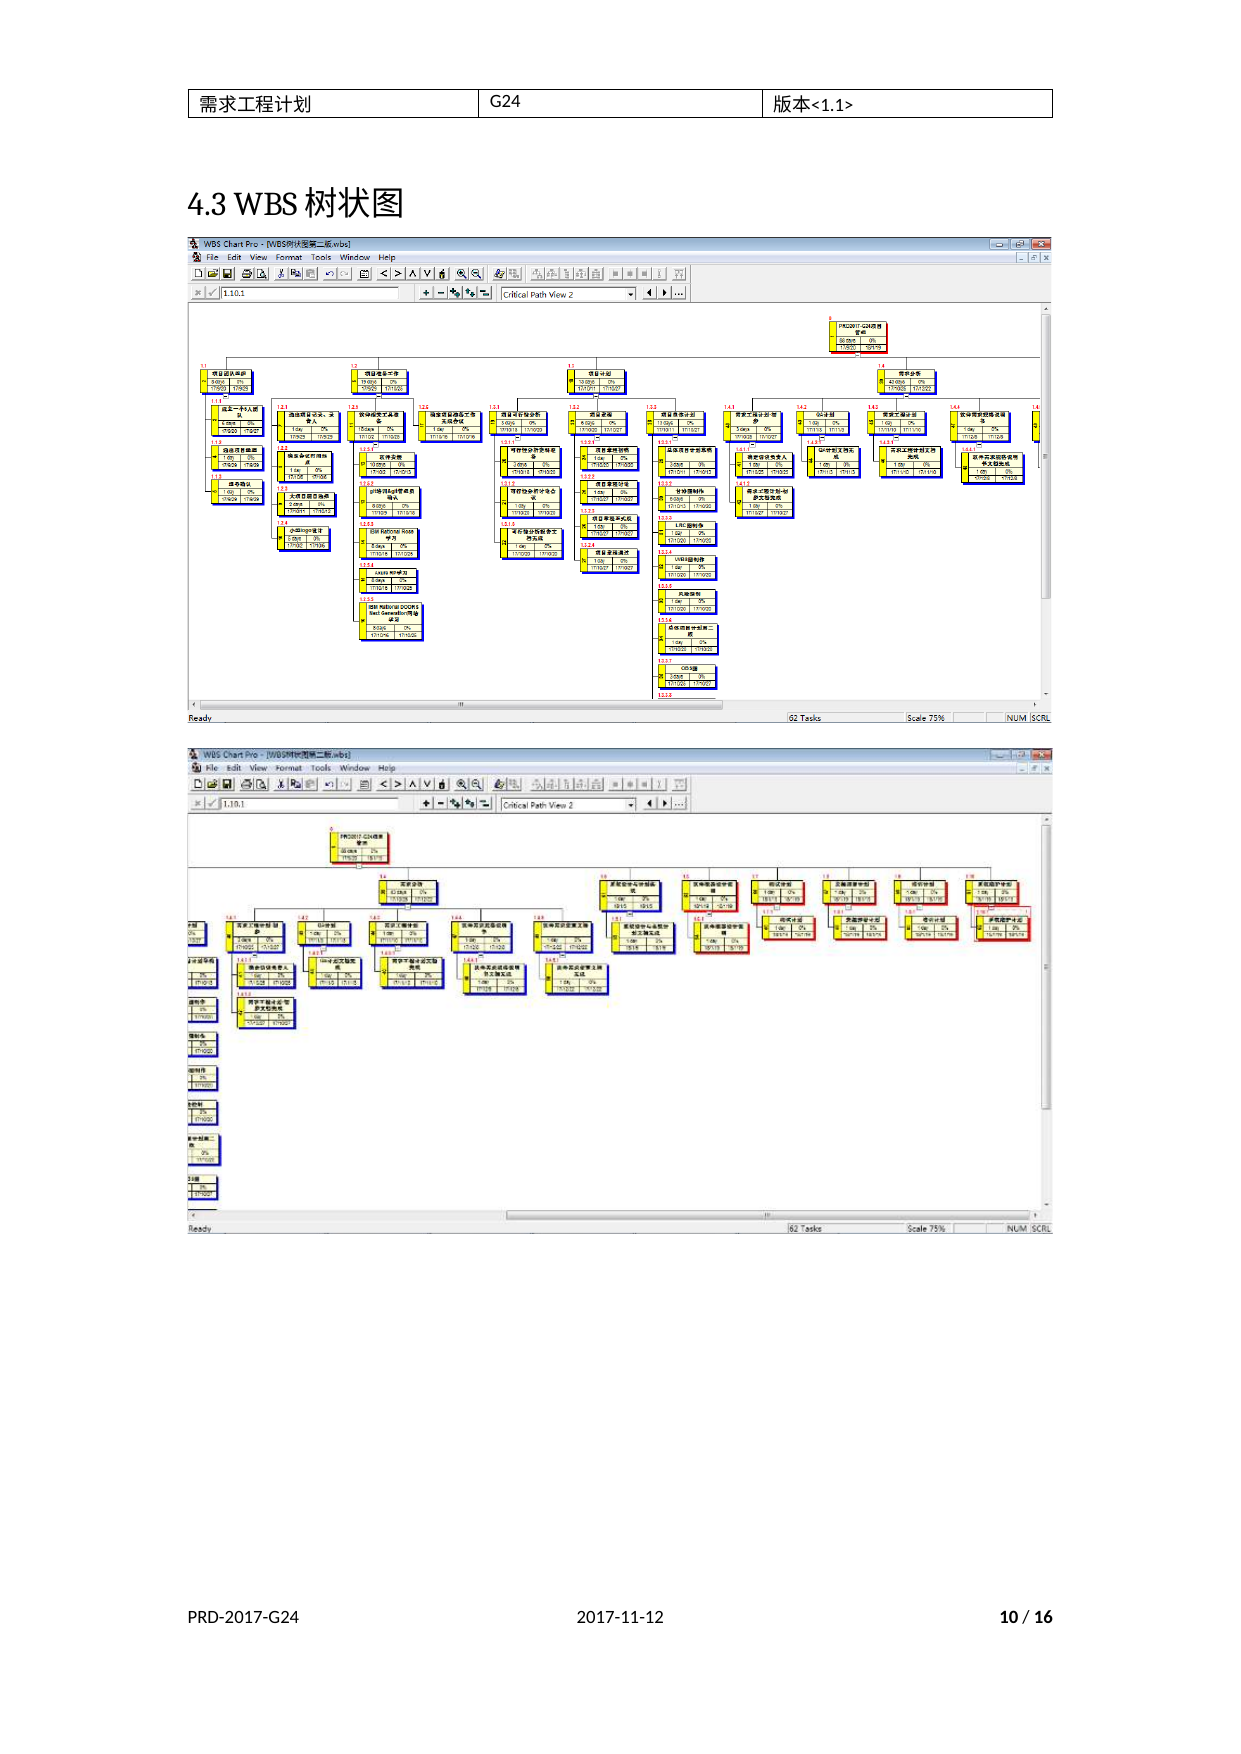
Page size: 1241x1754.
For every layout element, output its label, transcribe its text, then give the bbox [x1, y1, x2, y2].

picture [187, 748, 1053, 1234]
picture [187, 237, 1052, 723]
subtitle 4.3 WBS树状图 [187, 168, 1053, 233]
